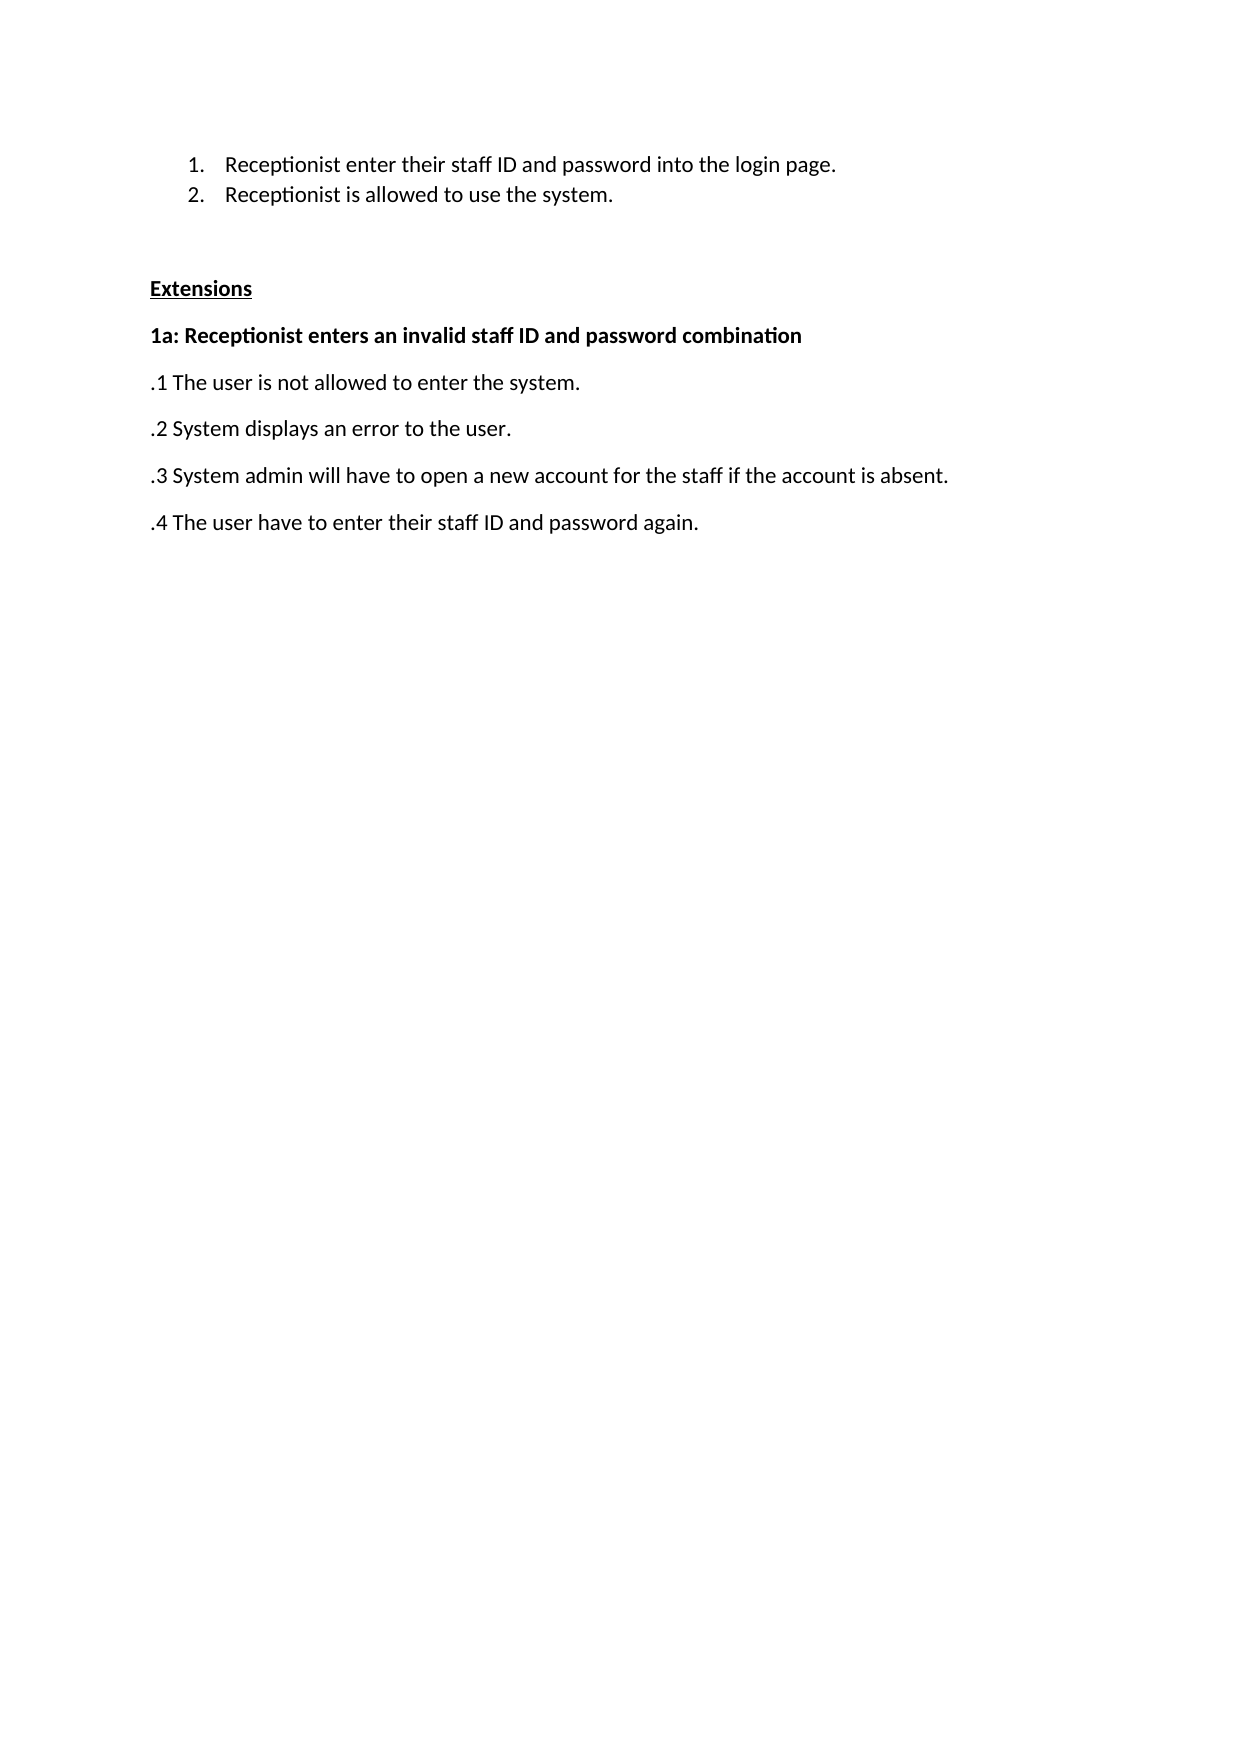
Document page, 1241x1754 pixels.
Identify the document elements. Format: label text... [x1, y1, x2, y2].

text .4 The user have to enter their staff ID and password again. [150, 508, 1090, 536]
list Receptionist enter their staff ID and password into the login page. [187, 150, 1090, 178]
text .2 System displays an error to the user. [150, 414, 1090, 443]
text .3 System admin will have to open a new account for the staff if the account is absent. [150, 461, 1090, 489]
list Receptionist is allowed to use the system. [187, 180, 1090, 208]
text 1a: Receptionist enters an invalid staff ID and password combination [150, 321, 1090, 349]
text .1 The user is not allowed to enter the system. [150, 368, 1090, 396]
text Extensions [150, 274, 1090, 302]
